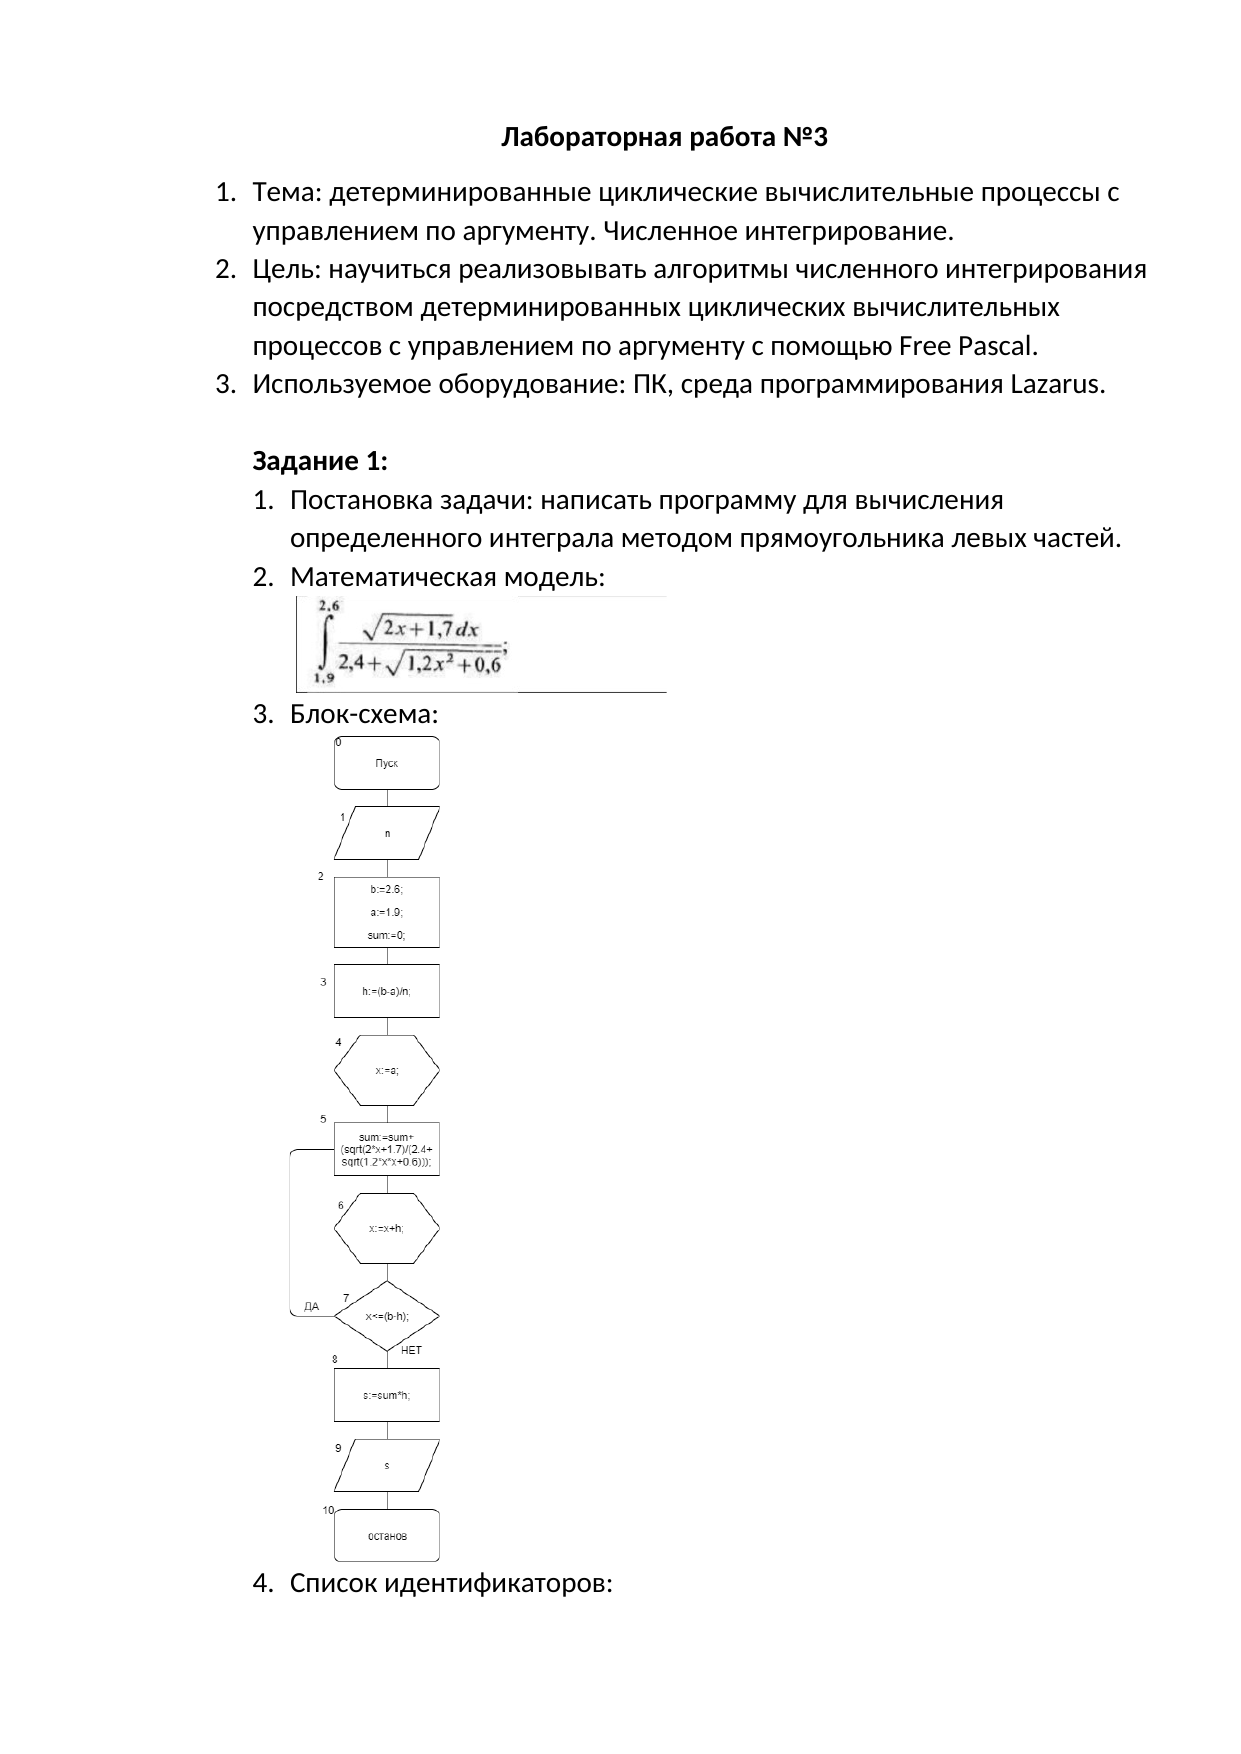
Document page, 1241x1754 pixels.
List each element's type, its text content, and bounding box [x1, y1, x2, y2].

picture [296, 596, 667, 693]
list Список идентификаторов: [252, 1564, 1152, 1600]
text Лабораторная работа №3 [177, 118, 1152, 154]
list Постановка задачи: написать программу для вычисления определенного интеграла методом прямоугольника левых частей. [252, 481, 1152, 555]
list Математическая модель: [252, 558, 1152, 593]
list Используемое оборудование: ПК, среда программирования Lazarus. [215, 365, 1152, 401]
list Блок-схема: [252, 695, 1152, 731]
picture [289, 733, 440, 1562]
list Задание 1: [252, 442, 1152, 478]
list Тема: детерминированные циклические вычислительные процессы с управлением по аргументу. Численное интегрирование. [215, 173, 1152, 247]
list Цель: научиться реализовывать алгоритмы численного интегрирования посредством детерминированных циклических вычислительных процессов с управлением по аргументу с помощью Free Pascal. [215, 250, 1152, 363]
